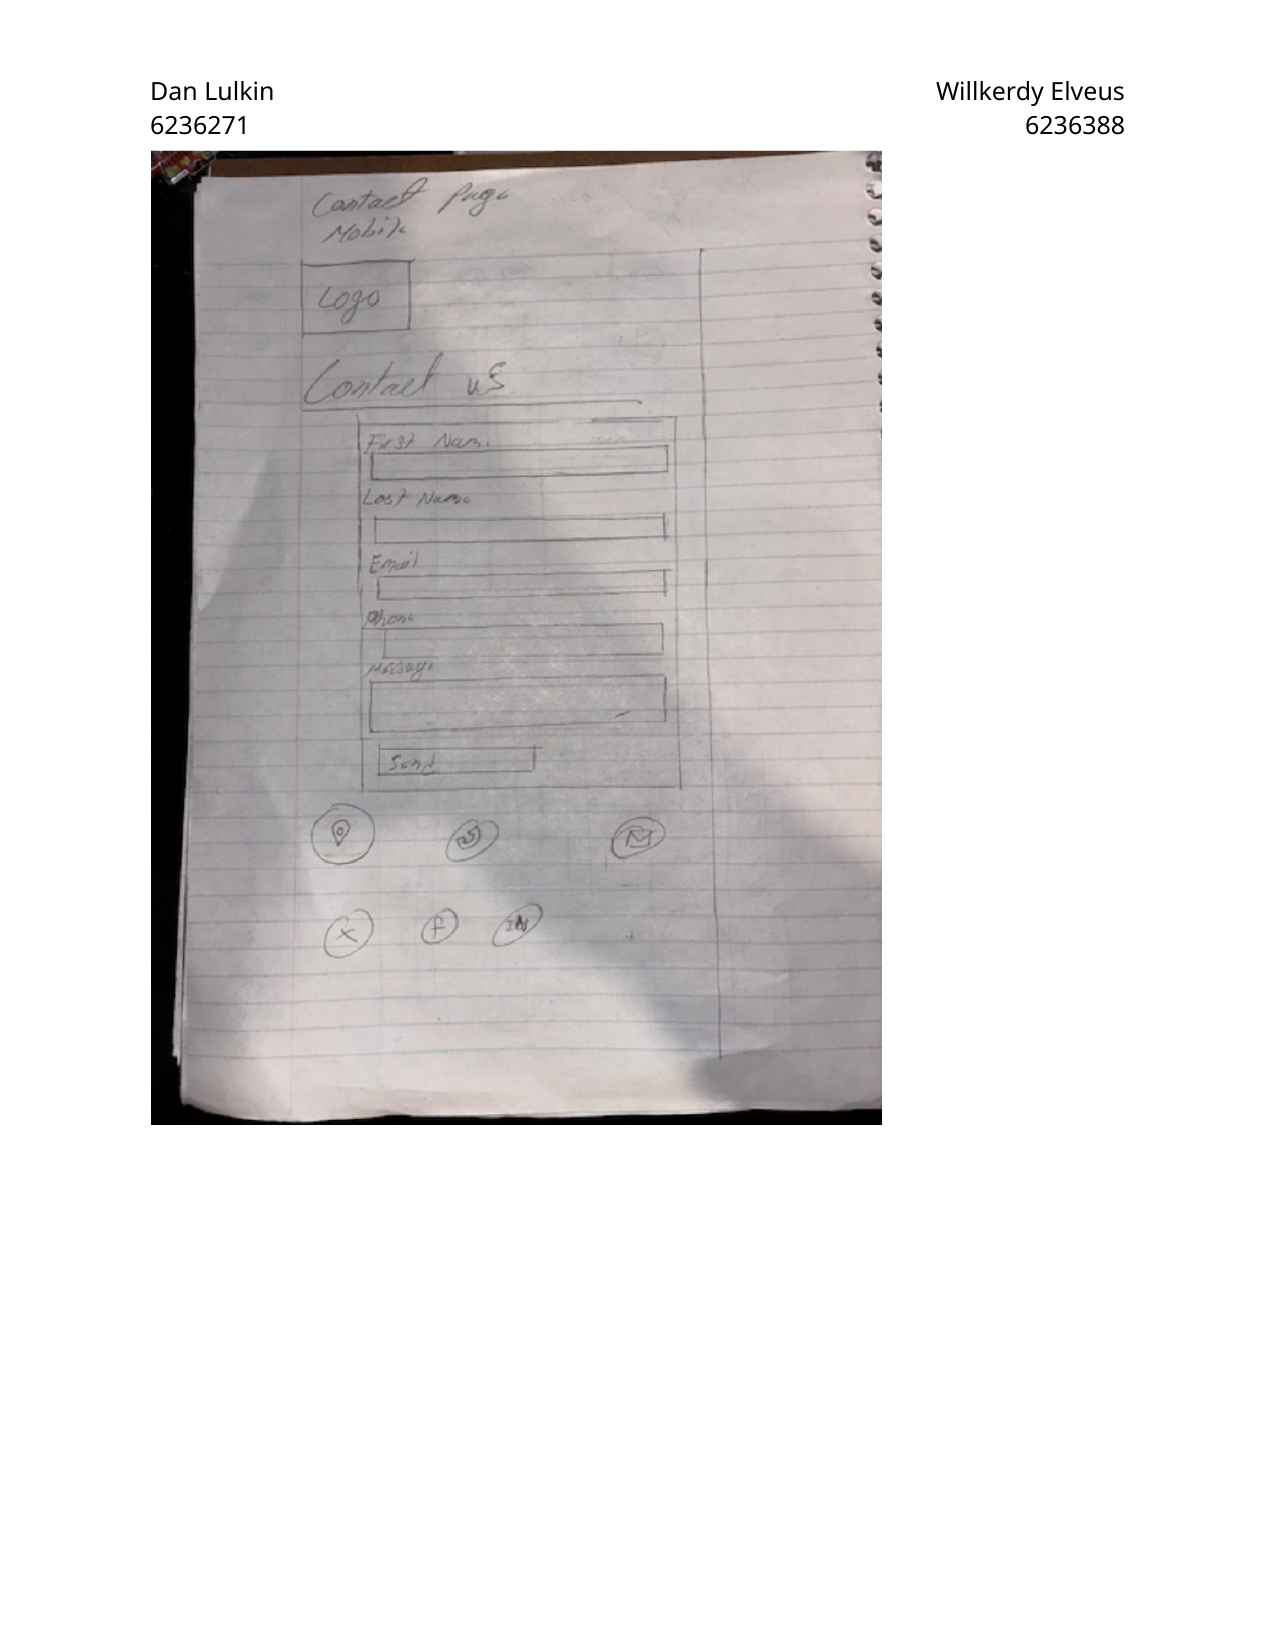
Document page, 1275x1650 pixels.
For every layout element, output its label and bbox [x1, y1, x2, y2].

picture [151, 152, 882, 1125]
